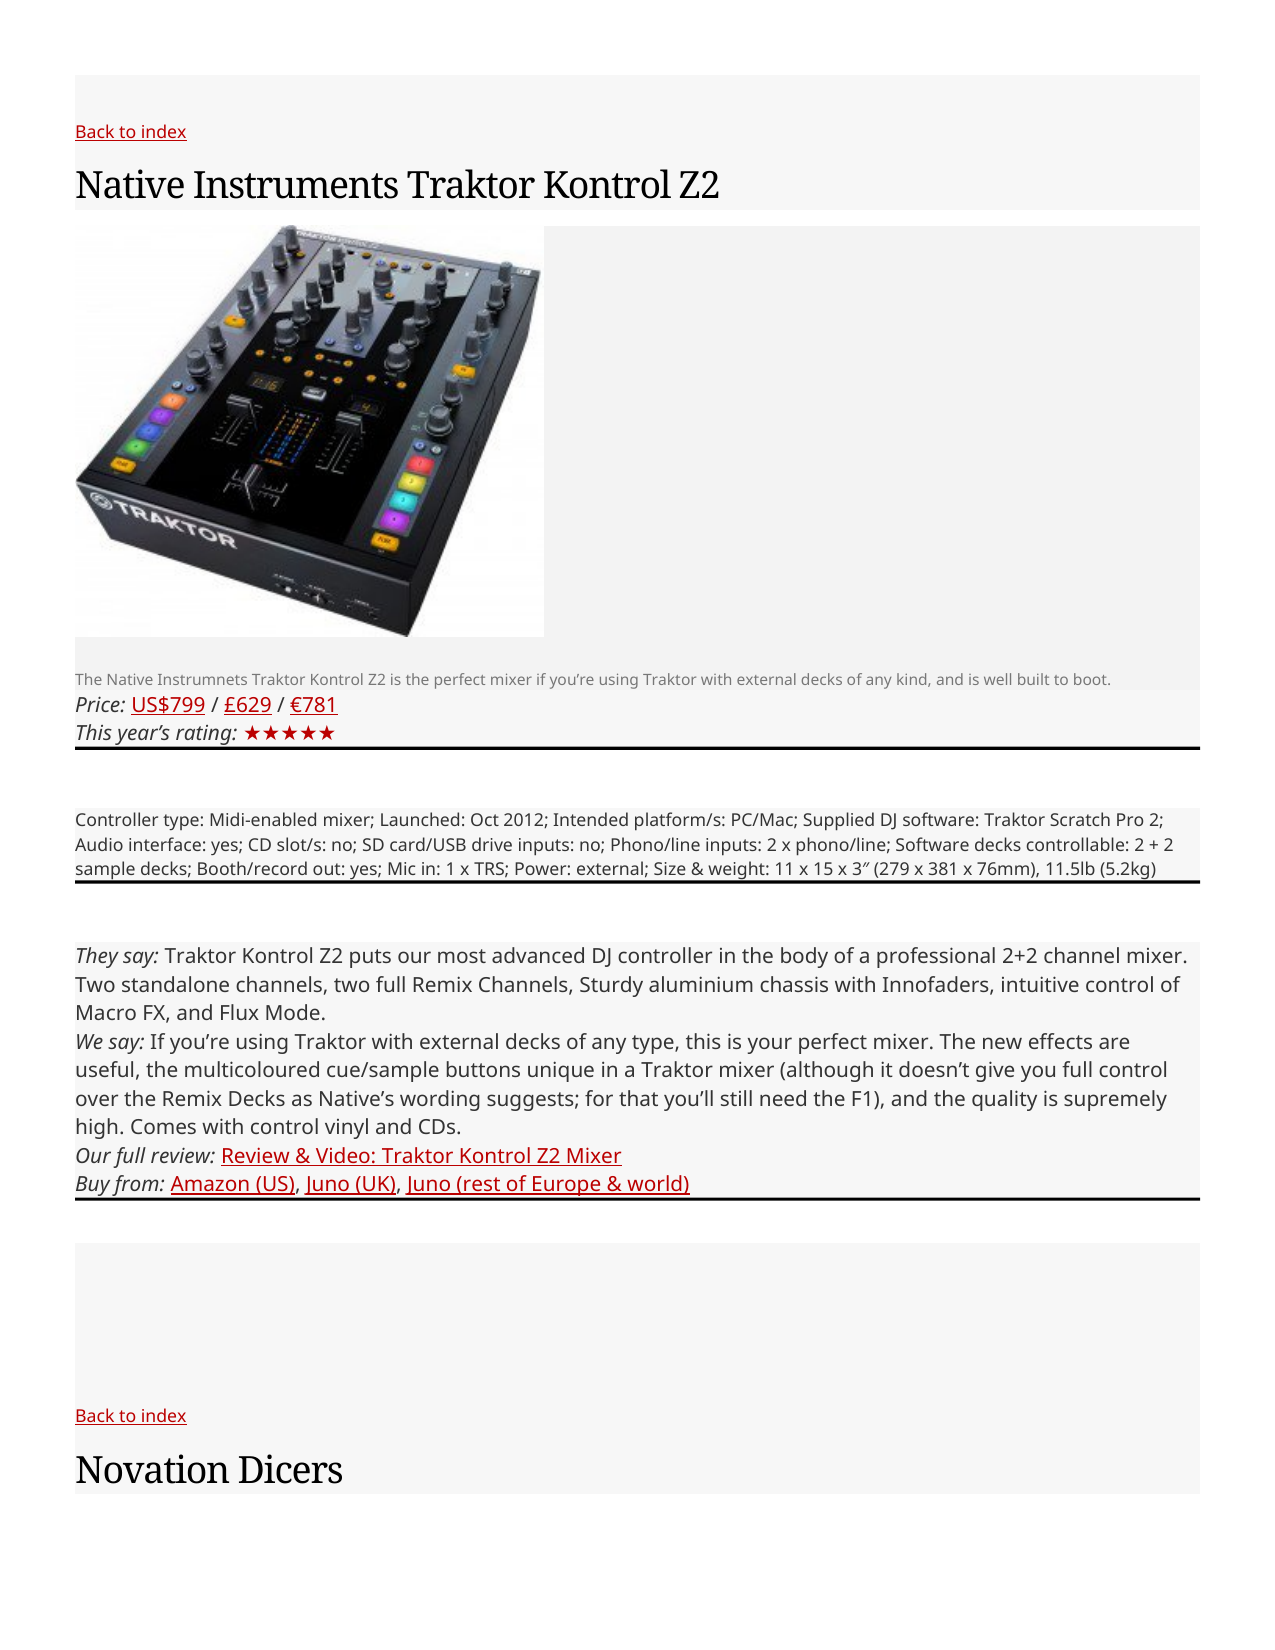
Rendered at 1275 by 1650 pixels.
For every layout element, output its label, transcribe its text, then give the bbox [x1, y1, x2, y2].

text Controller type: Midi-enabled mixer; Launched: Oct 2012; Intended platform/s: PC/Mac; Supplied DJ software: Traktor Scratch Pro 2; Audio interface: yes; CD slot/s: no; SD card/USB drive inputs: no; Phono/line inputs: 2 x phono/line; Software decks controllable: 2 + 2 sample decks; Booth/record out: yes; Mic in: 1 x TRS; Power: external; Size & weight: 11 x 15 x 3″ (279 x 381 x 76mm), 11.5lb (5.2kg) [75, 808, 1200, 880]
text Price: US$799 / £629 / €781 This year’s rating: ★★★★★ [75, 690, 1200, 746]
text They say: Traktor Kontrol Z2 puts our most advanced DJ controller in the body of a professional 2+2 channel mixer. Two standalone channels, two full Remix Channels, Sturdy aluminium chassis with Innofaders, intuitive control of Macro FX, and Flux Mode. [75, 942, 1200, 1027]
subtitle Native Instruments Traktor Kontrol Z2 [75, 159, 1200, 210]
text Back to index [75, 1403, 1200, 1428]
text Back to index [75, 119, 1200, 143]
text The Native Instrumnets Traktor Kontrol Z2 is the perfect mixer if you’re using Traktor with external decks of any kind, and is well built to boot. [75, 663, 1200, 690]
picture [75, 225, 544, 637]
text We say: If you’re using Traktor with external decks of any type, this is your perfect mixer. The new effects are useful, the multicoloured cue/sample buttons unique in a Traktor mixer (although it doesn’t give you full control over the Remix Decks as Native’s wording suggests; for that you’ll still need the F1), and the quality is supremely high. Comes with control vinyl and CDs. [75, 1027, 1200, 1141]
text Our full review: Review & Video: Traktor Kontrol Z2 Mixer Buy from: Amazon (US), Juno (UK), Juno (rest of Europe & world) [75, 1141, 1200, 1197]
subtitle Novation Dicers [75, 1443, 1200, 1494]
